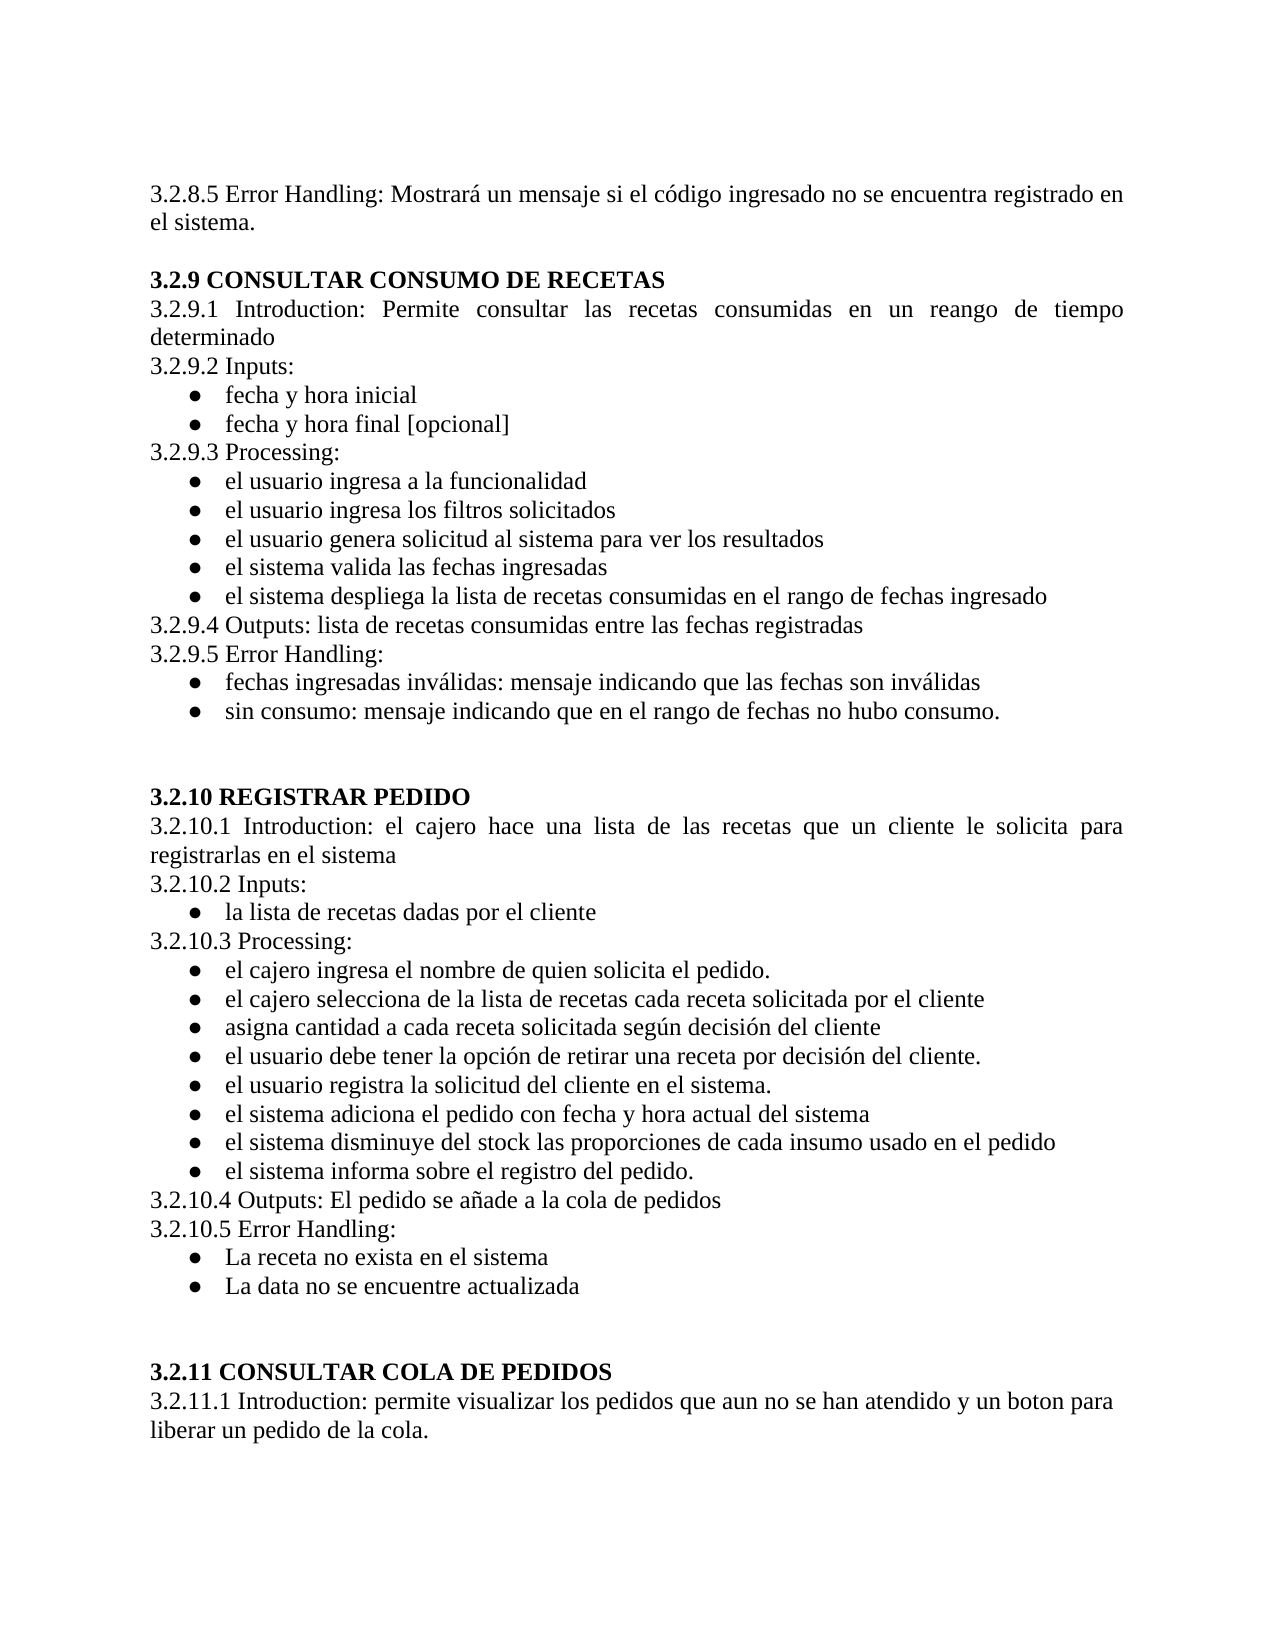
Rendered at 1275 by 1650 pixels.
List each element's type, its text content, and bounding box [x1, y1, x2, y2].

list el usuario genera solicitud al sistema para ver los resultados [187, 524, 1125, 552]
text 3.2.9.4 Outputs: lista de recetas consumidas entre las fechas registradas [150, 610, 1125, 639]
list fecha y hora inicial [187, 380, 1125, 409]
list el sistema adiciona el pedido con fecha y hora actual del sistema [187, 1099, 1125, 1127]
text 3.2.10.1 Introduction: el cajero hace una lista de las recetas que un cliente le solicita para registrarlas en el sistema [150, 811, 1125, 869]
text 3.2.9 CONSULTAR CONSUMO DE RECETAS [150, 265, 1125, 294]
list el usuario ingresa los filtros solicitados [187, 495, 1125, 524]
text 3.2.8.5 Error Handling: Mostrará un mensaje si el código ingresado no se encuentra registrado en el sistema. [150, 179, 1125, 236]
list el usuario registra la solicitud del cliente en el sistema. [187, 1070, 1125, 1099]
list el cajero ingresa el nombre de quien solicita el pedido. [187, 955, 1125, 984]
list fecha y hora final [opcional] [187, 409, 1125, 437]
text 3.2.9.1 Introduction: Permite consultar las recetas consumidas en un reango de tiempo determinado [150, 294, 1125, 351]
text 3.2.9.5 Error Handling: [150, 639, 1125, 667]
text 3.2.10.2 Inputs: [150, 869, 1125, 897]
list La data no se encuentre actualizada [187, 1271, 1125, 1300]
text 3.2.10 REGISTRAR PEDIDO [150, 782, 1125, 811]
text 3.2.11.1 Introduction: permite visualizar los pedidos que aun no se han atendido y un boton para liberar un pedido de la cola. [150, 1386, 1125, 1444]
list el sistema informa sobre el registro del pedido. [187, 1156, 1125, 1185]
list el sistema disminuye del stock las proporciones de cada insumo usado en el pedido [187, 1127, 1125, 1156]
text 3.2.9.3 Processing: [150, 437, 1125, 466]
list el sistema despliega la lista de recetas consumidas en el rango de fechas ingresado [187, 581, 1125, 610]
list el cajero selecciona de la lista de recetas cada receta solicitada por el cliente [187, 984, 1125, 1012]
list el sistema valida las fechas ingresadas [187, 552, 1125, 581]
list asigna cantidad a cada receta solicitada según decisión del cliente [187, 1012, 1125, 1041]
list fechas ingresadas inválidas: mensaje indicando que las fechas son inválidas [187, 667, 1125, 696]
text 3.2.10.4 Outputs: El pedido se añade a la cola de pedidos [150, 1185, 1125, 1214]
text 3.2.10.5 Error Handling: [150, 1214, 1125, 1242]
list La receta no exista en el sistema [187, 1242, 1125, 1271]
list sin consumo: mensaje indicando que en el rango de fechas no hubo consumo. [187, 696, 1125, 725]
text 3.2.9.2 Inputs: [150, 351, 1125, 380]
list la lista de recetas dadas por el cliente [187, 897, 1125, 926]
text 3.2.11 CONSULTAR COLA DE PEDIDOS [150, 1357, 1125, 1386]
text 3.2.10.3 Processing: [150, 926, 1125, 955]
list el usuario ingresa a la funcionalidad [187, 466, 1125, 495]
list el usuario debe tener la opción de retirar una receta por decisión del cliente. [187, 1041, 1125, 1070]
